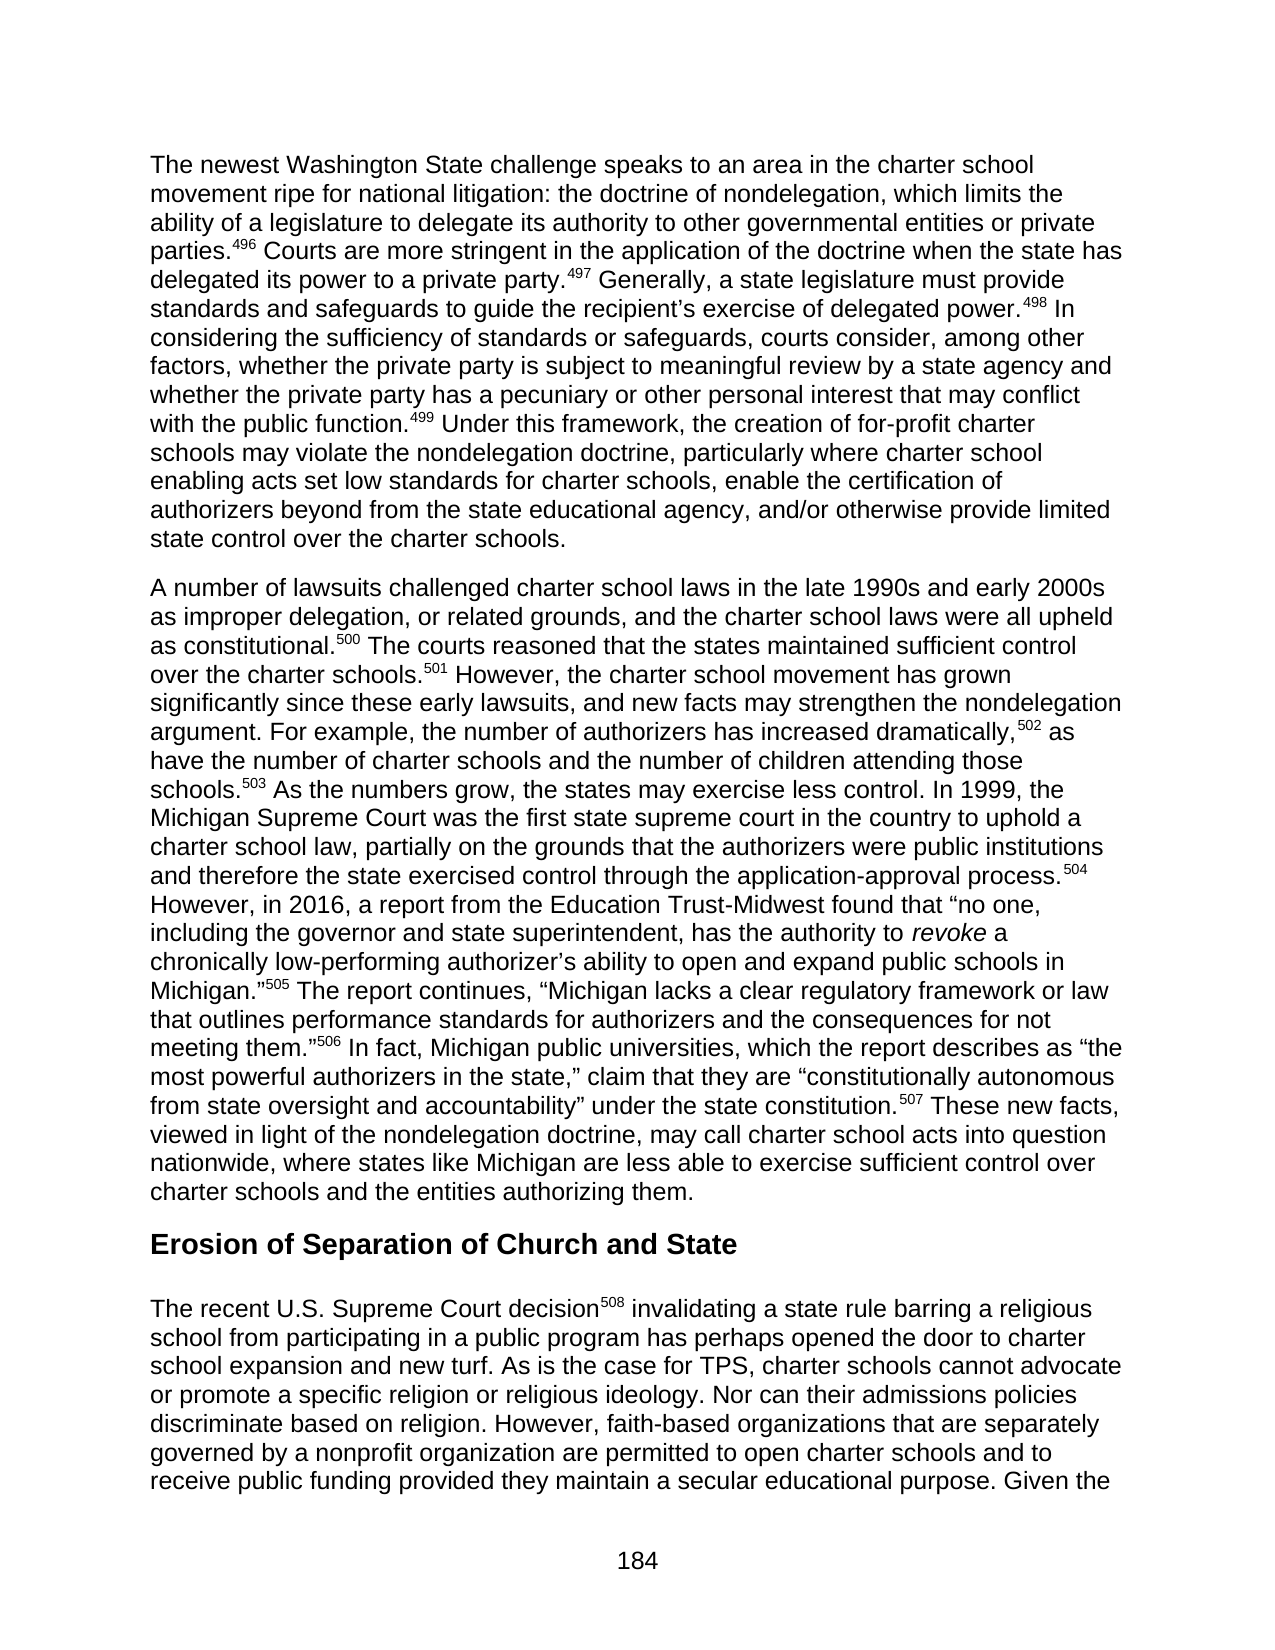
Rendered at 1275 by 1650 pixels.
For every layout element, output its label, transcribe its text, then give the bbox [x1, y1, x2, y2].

text A number of lawsuits challenged charter school laws in the late 1990s and early 2000s as improper delegation, or related grounds, and the charter school laws were all upheld as constitutional. The courts reasoned that the states maintained sufficient control over the charter schools. However, the charter school movement has grown significantly since these early lawsuits, and new facts may strengthen the nondelegation argument. For example, the number of authorizers has increased dramatically, as have the number of charter schools and the number of children attending those schools. As the numbers grow, the states may exercise less control. In 1999, the Michigan Supreme Court was the first state supreme court in the country to uphold a charter school law, partially on the grounds that the authorizers were public institutions and therefore the state exercised control through the application-approval process. However, in 2016, a report from the Education Trust-Midwest found that “no one, including the governor and state superintendent, has the authority to revoke a chronically low-performing authorizer’s ability to open and expand public schools in Michigan.” The report continues, “Michigan lacks a clear regulatory framework or law that outlines performance standards for authorizers and the consequences for not meeting them.” In fact, Michigan public universities, which the report describes as “the most powerful authorizers in the state,” claim that they are “constitutionally autonomous from state oversight and accountability” under the state constitution. These new facts, viewed in light of the nondelegation doctrine, may call charter school acts into question nationwide, where states like Michigan are less able to exercise sufficient control over charter schools and the entities authorizing them. [150, 573, 1125, 1206]
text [150, 1294, 1125, 1495]
subtitle Erosion of Separation of Church and State [150, 1227, 1125, 1260]
text The newest Washington State challenge speaks to an area in the charter school movement ripe for national litigation: the doctrine of nondelegation, which limits the ability of a legislature to delegate its authority to other governmental entities or private parties. Courts are more stringent in the application of the doctrine when the state has delegated its power to a private party. Generally, a state legislature must provide standards and safeguards to guide the recipient’s exercise of delegated power. In considering the sufficiency of standards or safeguards, courts consider, among other factors, whether the private party is subject to meaningful review by a state agency and whether the private party has a pecuniary or other personal interest that may conflict with the public function. Under this framework, the creation of for-profit charter schools may violate the nondelegation doctrine, particularly where charter school enabling acts set low standards for charter schools, enable the certification of authorizers beyond from the state educational agency, and/or otherwise provide limited state control over the charter schools. [150, 150, 1125, 552]
